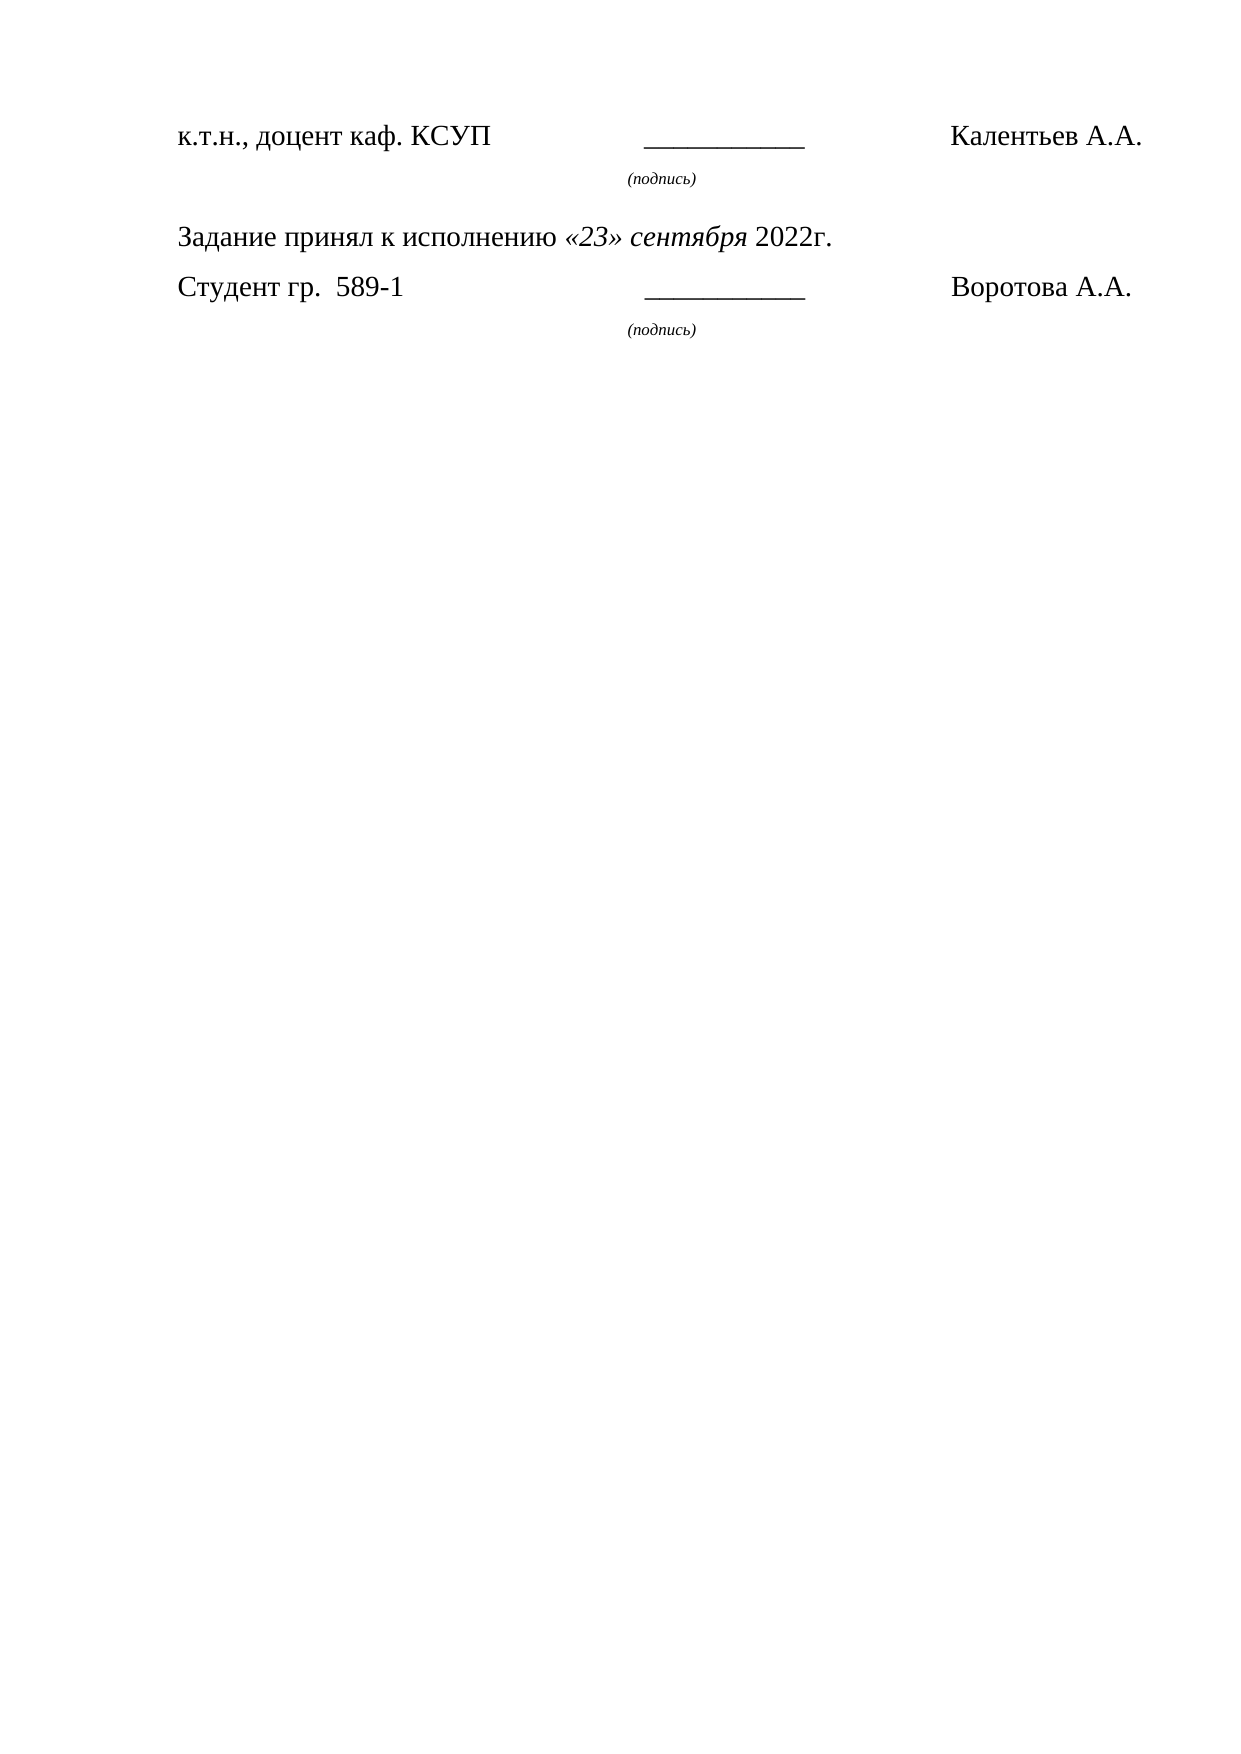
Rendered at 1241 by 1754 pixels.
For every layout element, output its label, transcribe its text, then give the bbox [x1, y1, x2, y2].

text (подпись) [281, 168, 1181, 202]
text Студент гр. 589-1 ___________ Воротова А.А. [177, 269, 1181, 303]
text Задание принял к исполнению «23» сентября 2022г. [177, 219, 1181, 252]
text (подпись) [281, 319, 1181, 353]
text к.т.н., доцент каф. КСУП ___________ Калентьев А.А. [177, 118, 1181, 152]
